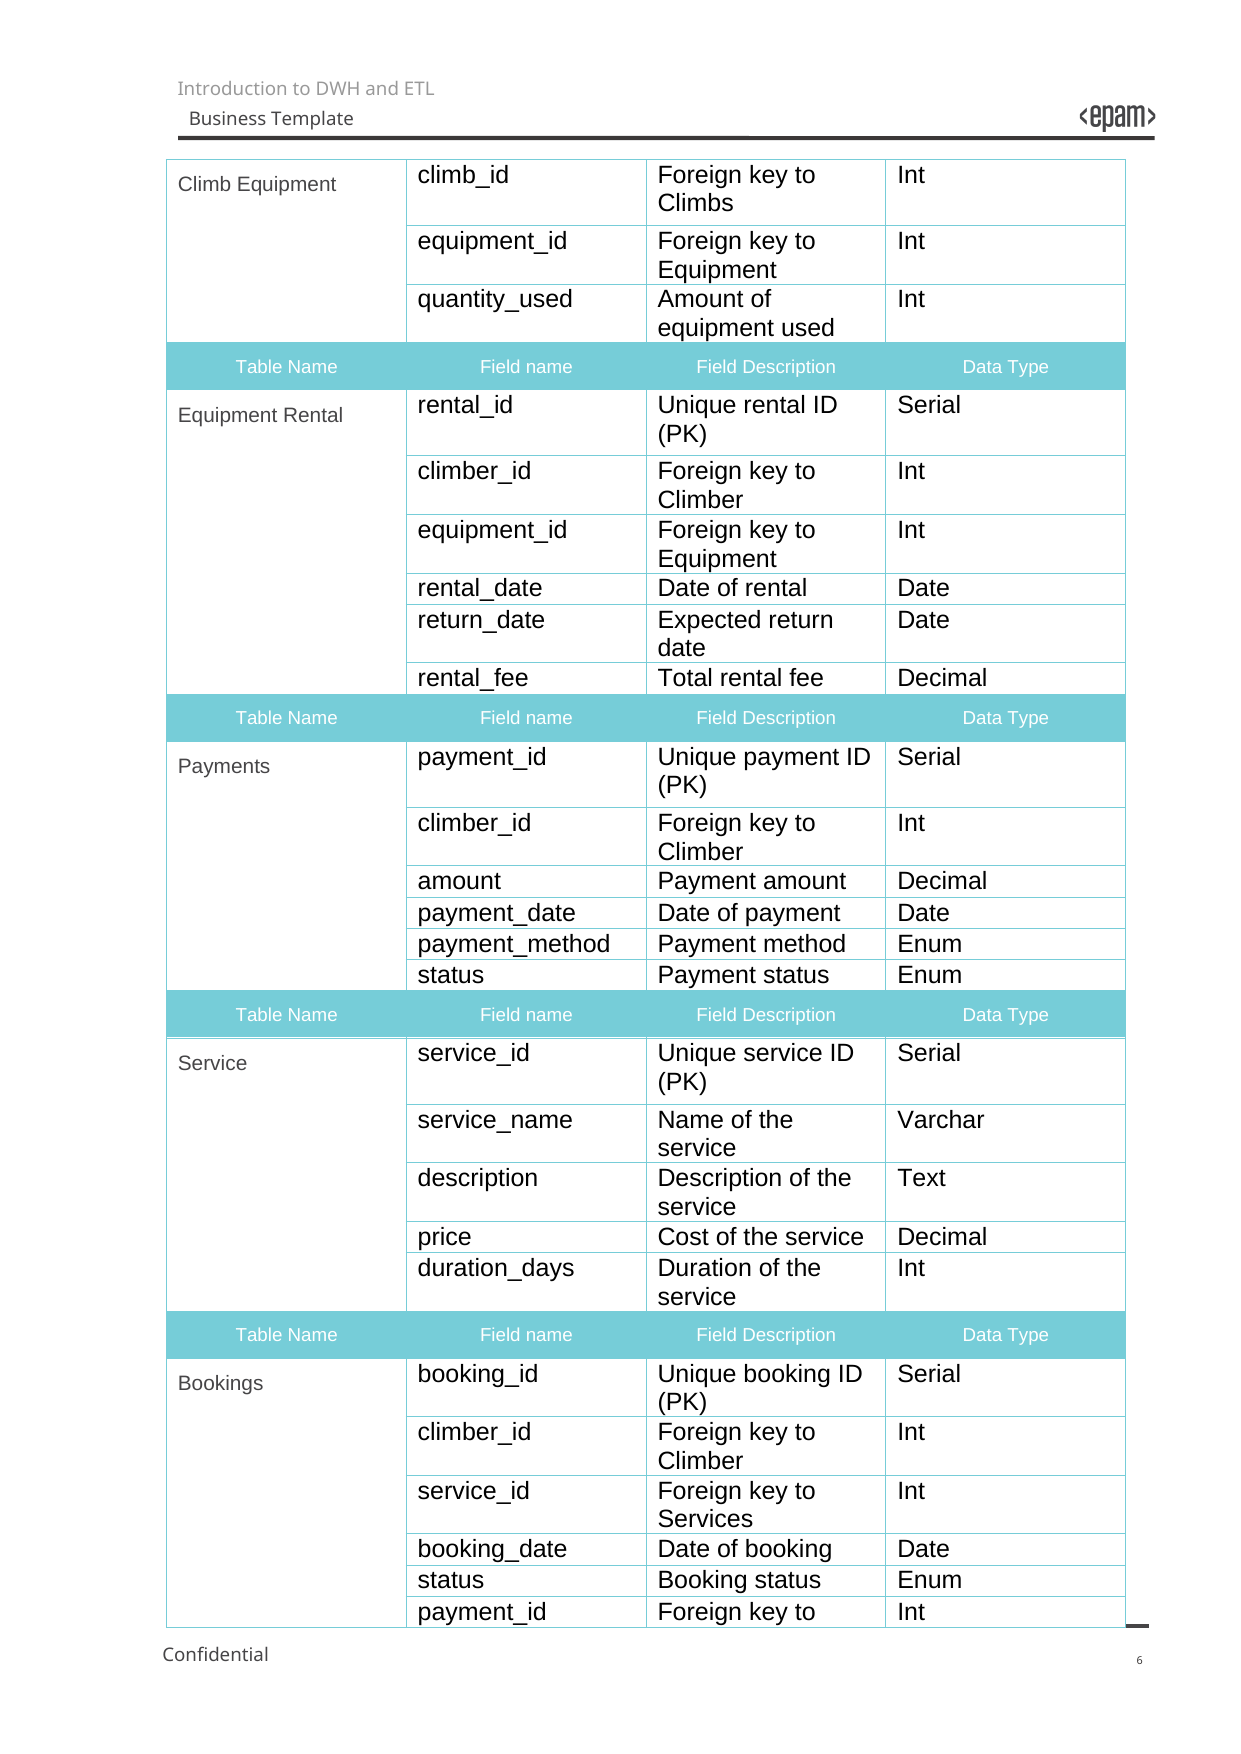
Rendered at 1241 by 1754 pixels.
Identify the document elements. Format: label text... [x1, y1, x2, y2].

table_cell Table Name [167, 991, 406, 1037]
table_cell Int [886, 1597, 1125, 1627]
table_cell service_id [407, 1476, 646, 1533]
table_cell Decimal [886, 866, 1125, 897]
table_cell service_id [407, 1039, 646, 1104]
table_cell Unique booking ID (PK) [647, 1359, 885, 1416]
table_cell Field name [407, 1312, 646, 1358]
table_cell Table Name [167, 343, 406, 389]
table_cell payment_date [407, 898, 646, 928]
table_cell Date [886, 1534, 1125, 1564]
table_cell Int [886, 226, 1125, 283]
table_cell Foreign key to Services [647, 1476, 885, 1533]
table_cell Name of the service [647, 1105, 885, 1162]
table_cell Int [886, 160, 1125, 225]
table_cell Field Description [647, 1312, 885, 1358]
table_cell Decimal [886, 663, 1125, 693]
table_cell Foreign key to Climber [647, 456, 885, 514]
table_cell amount [407, 866, 646, 897]
table_cell description [407, 1163, 646, 1221]
table_cell Description of the service [647, 1163, 885, 1221]
table_cell Text [886, 1163, 1125, 1221]
table_cell climber_id [407, 808, 646, 865]
table_cell Expected return date [647, 605, 885, 662]
table_cell Int [886, 808, 1125, 865]
table_cell Int [886, 456, 1125, 514]
table_cell Climb Equipment [167, 160, 406, 342]
table_cell booking_date [407, 1534, 646, 1564]
table_cell Table Name [167, 695, 406, 741]
table_cell Serial [886, 1039, 1125, 1104]
table_cell Enum [886, 960, 1125, 990]
table_cell Varchar [886, 1105, 1125, 1162]
table_cell payment_id [407, 1597, 646, 1627]
table_cell Foreign key to Equipment [647, 515, 885, 572]
table_cell Int [886, 1476, 1125, 1533]
table_cell Amount of equipment used [647, 285, 885, 342]
table_cell Unique payment ID (PK) [647, 742, 885, 807]
table_cell Duration of the service [647, 1253, 885, 1311]
table_cell Date of payment [647, 898, 885, 928]
table_cell Unique service ID (PK) [647, 1039, 885, 1104]
table_cell Field Description [647, 343, 885, 389]
table_cell Field name [407, 343, 646, 389]
table_cell Field name [407, 991, 646, 1037]
table_cell Data Type [886, 1312, 1125, 1358]
table_cell Enum [886, 929, 1125, 959]
table_cell price [407, 1222, 646, 1252]
table_cell service_name [407, 1105, 646, 1162]
table_cell rental_fee [407, 663, 646, 693]
table_cell Table Name [167, 1312, 406, 1358]
table_cell duration_days [407, 1253, 646, 1311]
table_cell climb_id [407, 160, 646, 225]
table_cell Foreign key to Climber [647, 808, 885, 865]
table_cell rental_date [407, 574, 646, 604]
table_cell Int [886, 515, 1125, 572]
table_cell Service [167, 1039, 406, 1311]
table_cell Date of booking [647, 1534, 885, 1564]
table_cell equipment_id [407, 515, 646, 572]
table_cell payment_method [407, 929, 646, 959]
table_cell Serial [886, 742, 1125, 807]
table_cell Bookings [167, 1359, 406, 1627]
table_cell equipment_id [407, 226, 646, 283]
table_cell booking_id [407, 1359, 646, 1416]
table_cell Serial [886, 390, 1125, 455]
table_cell return_date [407, 605, 646, 662]
table_cell Foreign key to Equipment [647, 226, 885, 283]
table_cell Decimal [886, 1222, 1125, 1252]
table_cell Data Type [886, 343, 1125, 389]
table_cell Data Type [886, 991, 1125, 1037]
table_cell status [407, 960, 646, 990]
table_cell quantity_used [407, 285, 646, 342]
table_cell payment_id [407, 742, 646, 807]
table_cell Int [886, 1417, 1125, 1475]
table_cell status [407, 1566, 646, 1596]
table_cell Field name [407, 695, 646, 741]
table_cell Enum [886, 1566, 1125, 1596]
table_cell Foreign key to Climbs [647, 160, 885, 225]
table_cell Data Type [886, 695, 1125, 741]
table_cell rental_id [407, 390, 646, 455]
table_cell Unique rental ID (PK) [647, 390, 885, 455]
table_cell Field Description [647, 991, 885, 1037]
table_cell Booking status [647, 1566, 885, 1596]
table_cell Payment amount [647, 866, 885, 897]
table_cell Cost of the service [647, 1222, 885, 1252]
table_cell Payment status [647, 960, 885, 990]
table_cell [647, 1597, 885, 1627]
table_cell Foreign key to Climber [647, 1417, 885, 1475]
table_cell Serial [886, 1359, 1125, 1416]
table_cell Payment method [647, 929, 885, 959]
table_cell Date of rental [647, 574, 885, 604]
table_cell Date [886, 574, 1125, 604]
table_cell Total rental fee [647, 663, 885, 693]
table_cell climber_id [407, 456, 646, 514]
table_cell climber_id [407, 1417, 646, 1475]
table_cell Int [886, 1253, 1125, 1311]
table_cell Payments [167, 742, 406, 990]
table_cell Field Description [647, 695, 885, 741]
table_cell Int [886, 285, 1125, 342]
table_cell Equipment Rental [167, 390, 406, 693]
table_cell Date [886, 898, 1125, 928]
table_cell Date [886, 605, 1125, 662]
